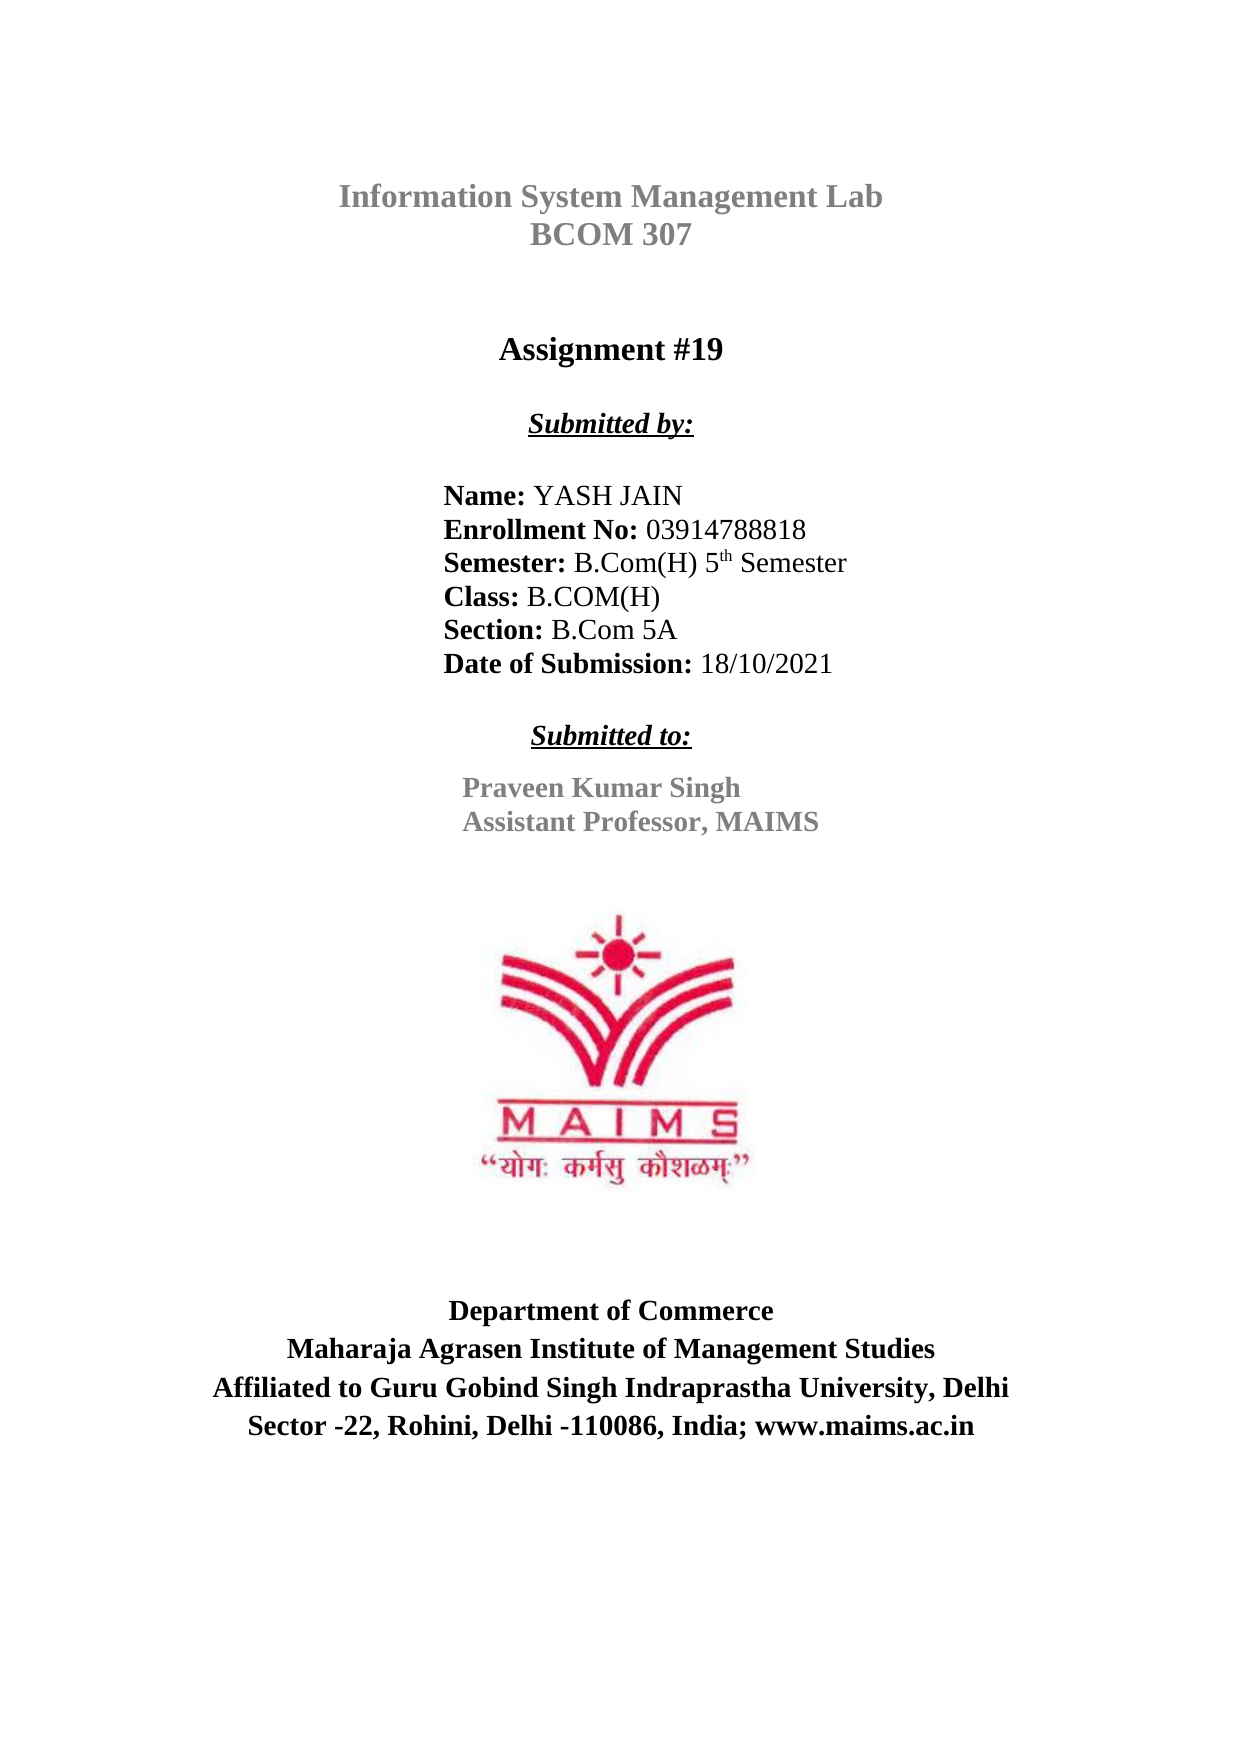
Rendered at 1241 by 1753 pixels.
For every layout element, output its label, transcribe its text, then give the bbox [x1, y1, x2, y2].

text Submitted to: [124, 718, 1097, 751]
text Sector -22, Rohini, Delhi -110086, India; www.maims.ac.in [124, 1408, 1097, 1442]
text Section: B.Com 5A [124, 612, 1097, 646]
text Assistant Professor, MAIMS [124, 804, 1097, 838]
text Assignment #19 [124, 330, 1097, 368]
text Praveen Kumar Singh [124, 771, 1097, 804]
text Maharaja Agrasen Institute of Management Studies [124, 1331, 1097, 1365]
text Submitted by: [124, 406, 1097, 440]
text Information System Management Lab [124, 176, 1097, 215]
text Affiliated to Guru Gobind Singh Indraprastha University, Delhi [124, 1370, 1097, 1403]
text Semester: B.Com(H) 5th Semester [124, 545, 1097, 579]
text Enrollment No: 03914788818 [124, 512, 1097, 545]
text Class: B.COM(H) [124, 579, 1097, 612]
picture [462, 871, 756, 1193]
text BCOM 307 [124, 215, 1097, 253]
text Date of Submission: 18/10/2021 [124, 646, 1097, 679]
text Name: YASH JAIN [124, 478, 1097, 512]
text Department of Commerce [124, 1293, 1097, 1326]
